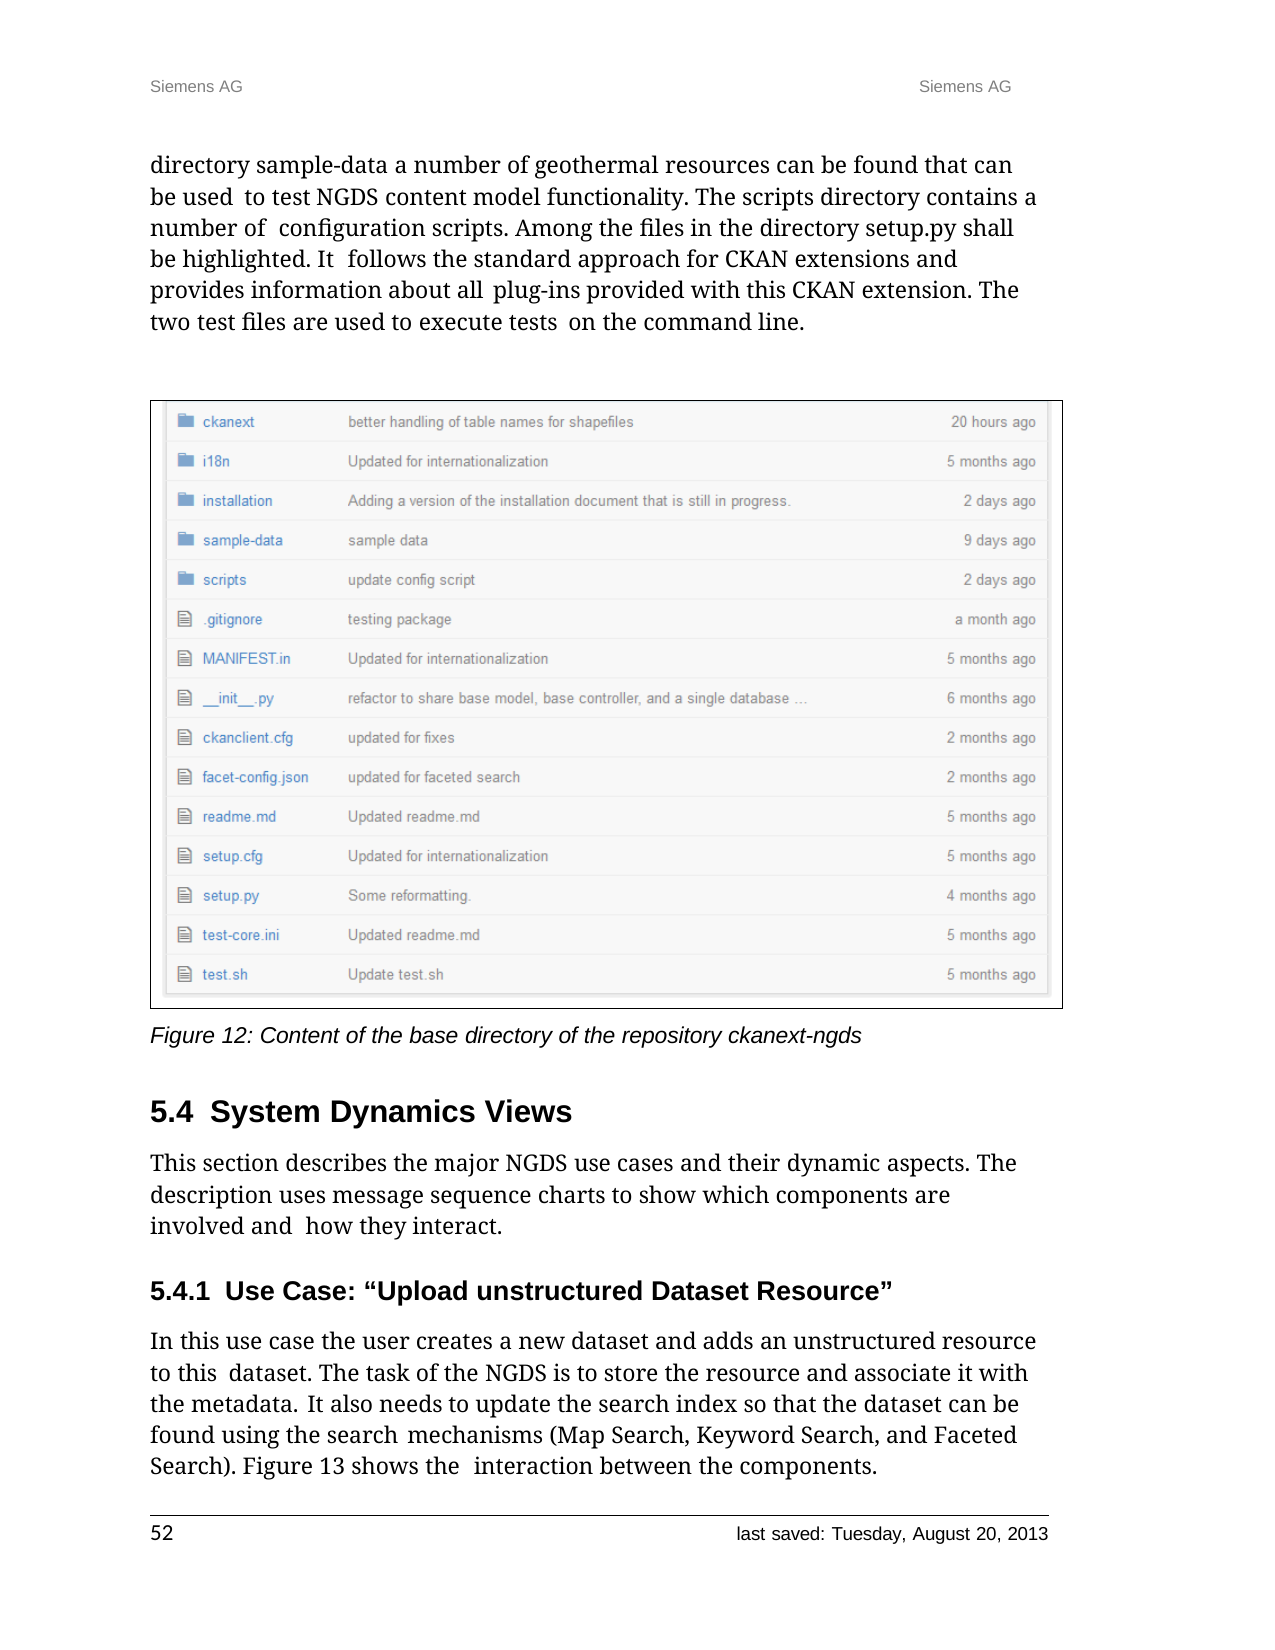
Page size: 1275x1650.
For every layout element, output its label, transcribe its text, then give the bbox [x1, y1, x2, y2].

subtitle System Dynamics Views [150, 1093, 1096, 1129]
text This section describes the major NGDS use cases and their dynamic aspects. The description uses message sequence charts to show which components are involved and how they interact. [150, 1147, 1036, 1241]
text directory sample-data a number of geothermal resources can be found that can be used to test NGDS content model functionality. The scripts directory contains a number of configuration scripts. Among the files in the directory setup.py shall be highlighted. It follows the standard approach for CKAN extensions and provides information about all plug-ins provided with this CKAN extension. The two test files are used to execute tests on the command line. [150, 149, 1044, 337]
subtitle Use Case: “Upload unstructured Dataset Resource” [150, 1275, 1096, 1307]
text In this use case the user creates a new dataset and adds an unstructured resource to this dataset. The task of the NGDS is to store the resource and associate it with the metadata. It also needs to update the search index so that the dataset can be found using the search mechanisms (Map Search, Keyword Search, and Faceted Search). Figure 13 shows the interaction between the components. [150, 1325, 1044, 1482]
picture [151, 401, 1062, 1008]
text Figure 12: Content of the base directory of the repository ckanext-ngds [150, 1022, 1096, 1048]
